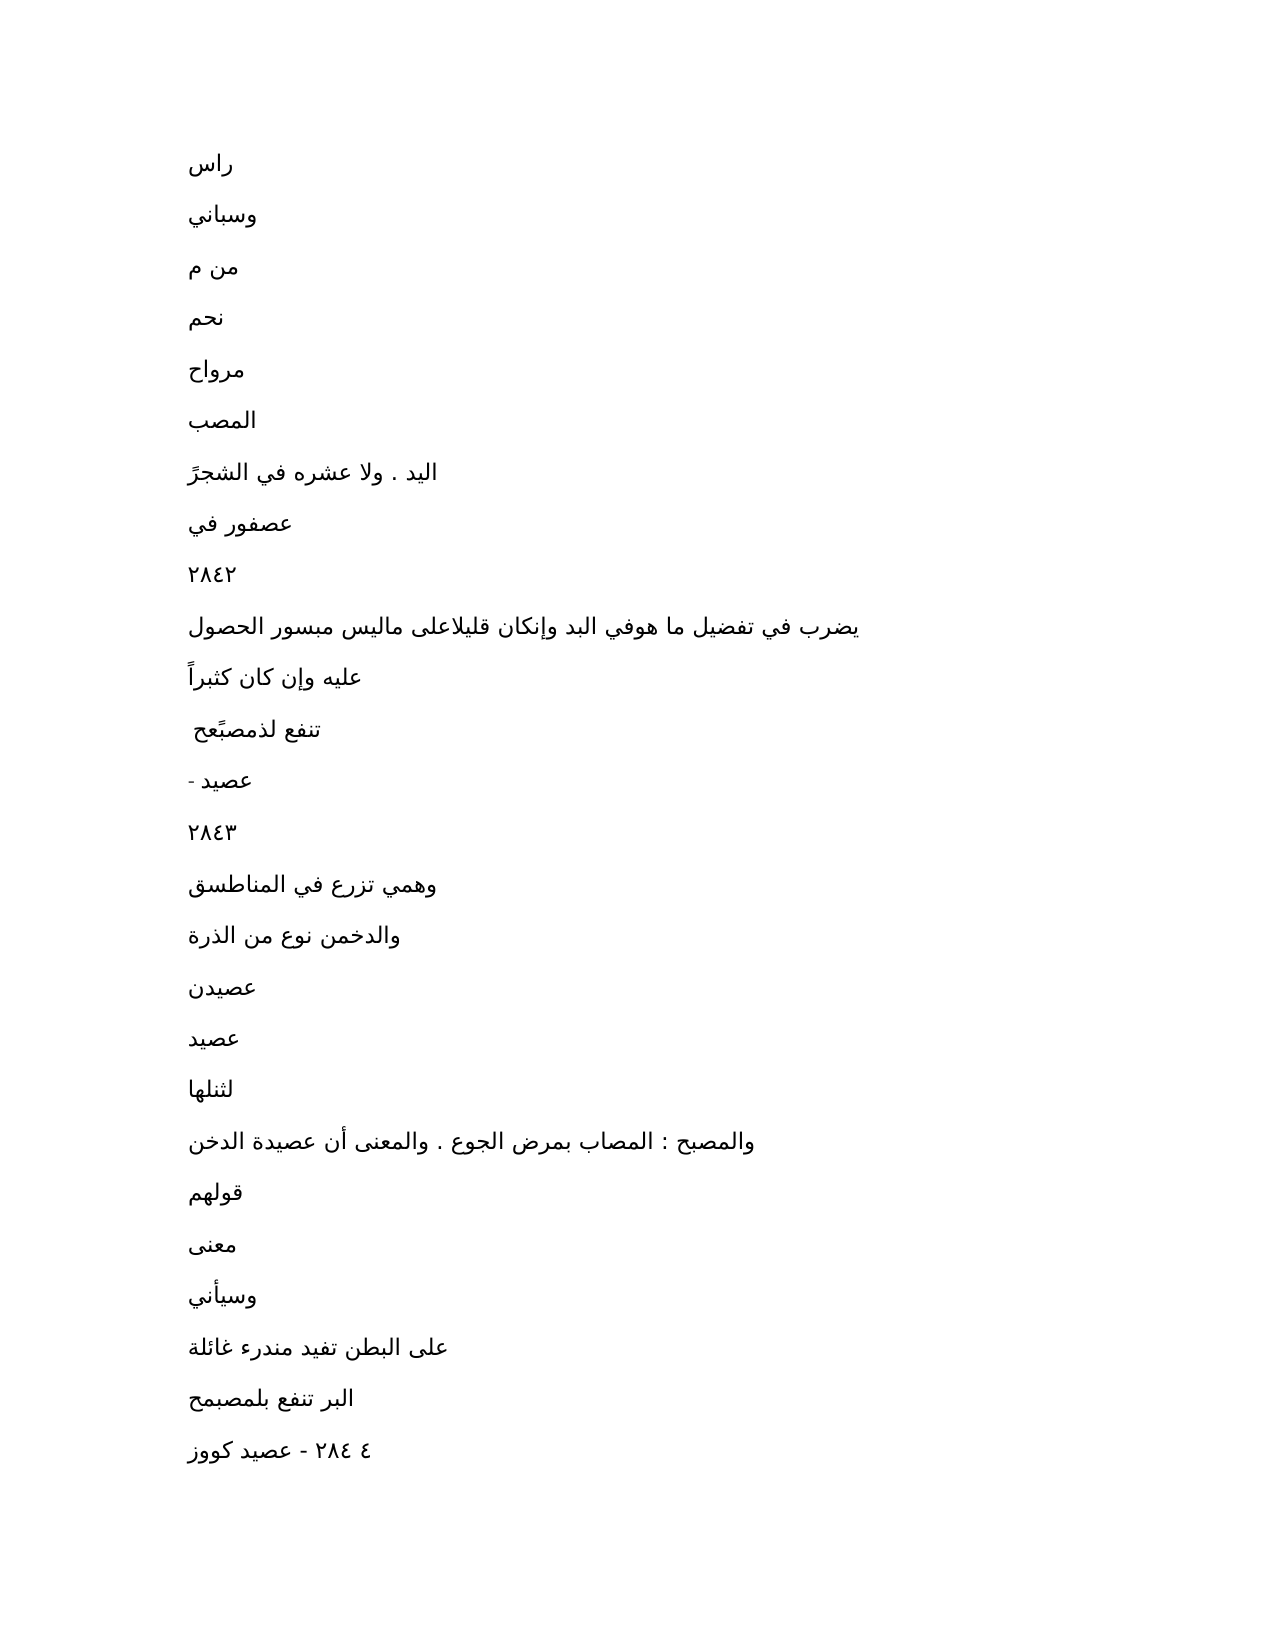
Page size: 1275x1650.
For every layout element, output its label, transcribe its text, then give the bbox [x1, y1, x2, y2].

text من م [187, 253, 1087, 279]
text ٢٨٤٢ [187, 562, 1087, 588]
text عصيد [187, 1025, 1087, 1052]
text عصيدن [187, 974, 1087, 1000]
text ٤ ٢٨٤ - عصيد كووز [187, 1437, 1087, 1463]
text يضرب في تفضيل ما هوفي البد وإنكان قليلاعلى ماليس مبسور الحصول [187, 613, 1087, 640]
text - عصيد [187, 767, 1087, 794]
text البر تنفع بلمصبمح [187, 1385, 1087, 1412]
text المصب [187, 407, 1087, 434]
text نحم [187, 304, 1087, 331]
text ٢٨٤٣ [187, 819, 1087, 846]
text قولهم [187, 1179, 1087, 1206]
text معنى [187, 1231, 1087, 1258]
text والدخمن نوع من الذرة [187, 922, 1087, 949]
text على البطن تفيد مندرء غائلة [187, 1334, 1087, 1361]
text تنفع لذمصبًعح [187, 716, 1087, 743]
text عصفور في [187, 510, 1087, 537]
text مرواح [187, 356, 1087, 382]
text والمصبح : المصاب بمرض الجوع . والمعنى أن عصيدة الدخن [187, 1128, 1087, 1155]
text اليد . ولا عشره في الشجرً [187, 459, 1087, 485]
text وسباني [187, 201, 1087, 228]
text وهمي تزرع في المناطسق [187, 871, 1087, 897]
text لثنلها [187, 1077, 1087, 1103]
text وسيأني [187, 1282, 1087, 1309]
text عليه وإن كان كثبراً [187, 664, 1087, 691]
text راس [187, 150, 1087, 177]
